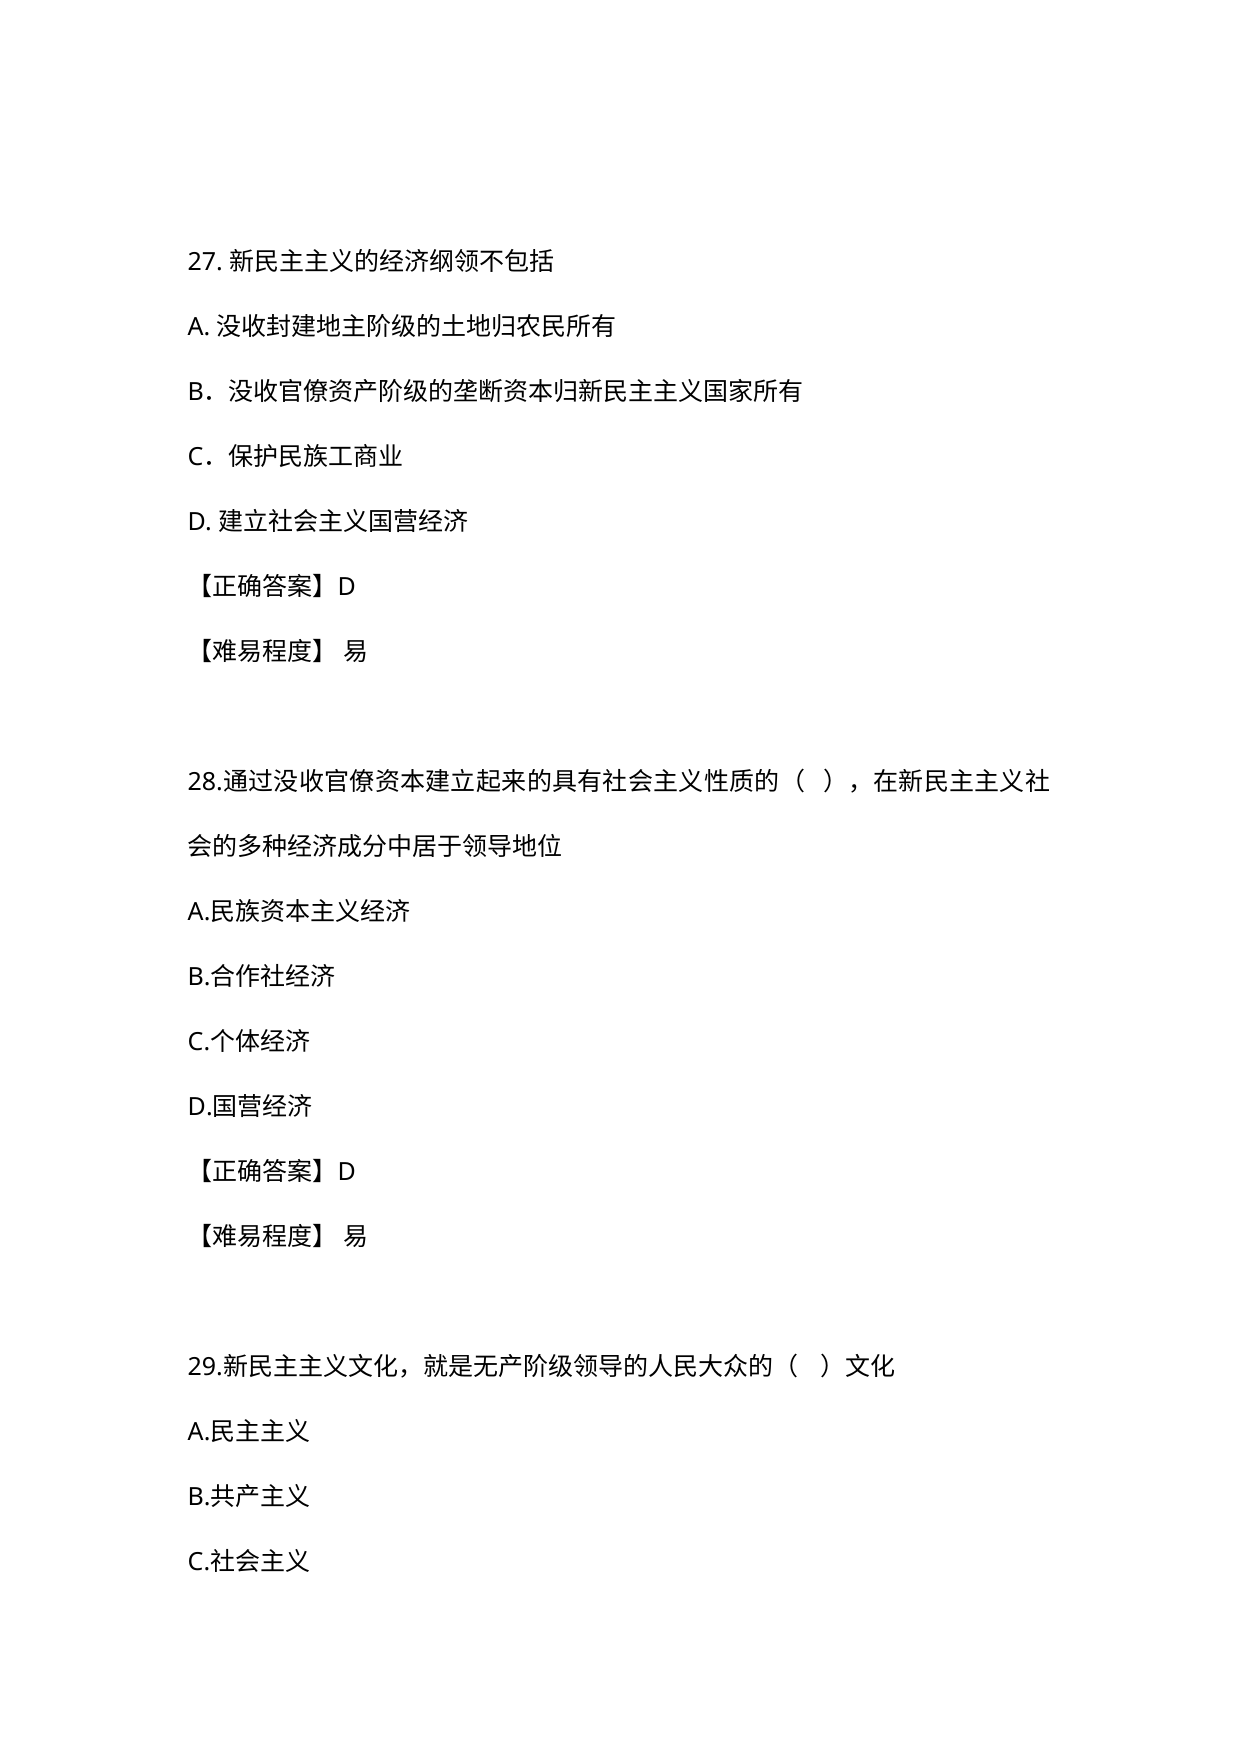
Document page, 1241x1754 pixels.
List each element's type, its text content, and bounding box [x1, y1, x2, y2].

text B.合作社经济 [187, 942, 1053, 1007]
text 【正确答案】D [187, 552, 1053, 617]
text A.民族资本主义经济 [187, 877, 1053, 942]
text C.个体经济 [187, 1007, 1053, 1072]
text 【正确答案】D [187, 1137, 1053, 1202]
text D.国营经济 [187, 1072, 1053, 1137]
text A. 没收封建地主阶级的土地归农民所有 [187, 292, 1053, 357]
text D. 建立社会主义国营经济 [187, 487, 1053, 552]
text A.民主主义 [187, 1397, 1053, 1462]
text C.社会主义 [187, 1527, 1053, 1592]
text 28.通过没收官僚资本建立起来的具有社会主义性质的（ ），在新民主主义社会的多种经济成分中居于领导地位 [187, 747, 1053, 877]
text 【难易程度】 易 [187, 1202, 1053, 1267]
text 29.新民主主义文化，就是无产阶级领导的人民大众的（ ）文化 [187, 1332, 1053, 1397]
text B.共产主义 [187, 1462, 1053, 1527]
text B．没收官僚资产阶级的垄断资本归新民主主义国家所有 [187, 357, 1053, 422]
text C．保护民族工商业 [187, 422, 1053, 487]
text 【难易程度】 易 [187, 617, 1053, 682]
text 27. 新民主主义的经济纲领不包括 [187, 227, 1053, 292]
